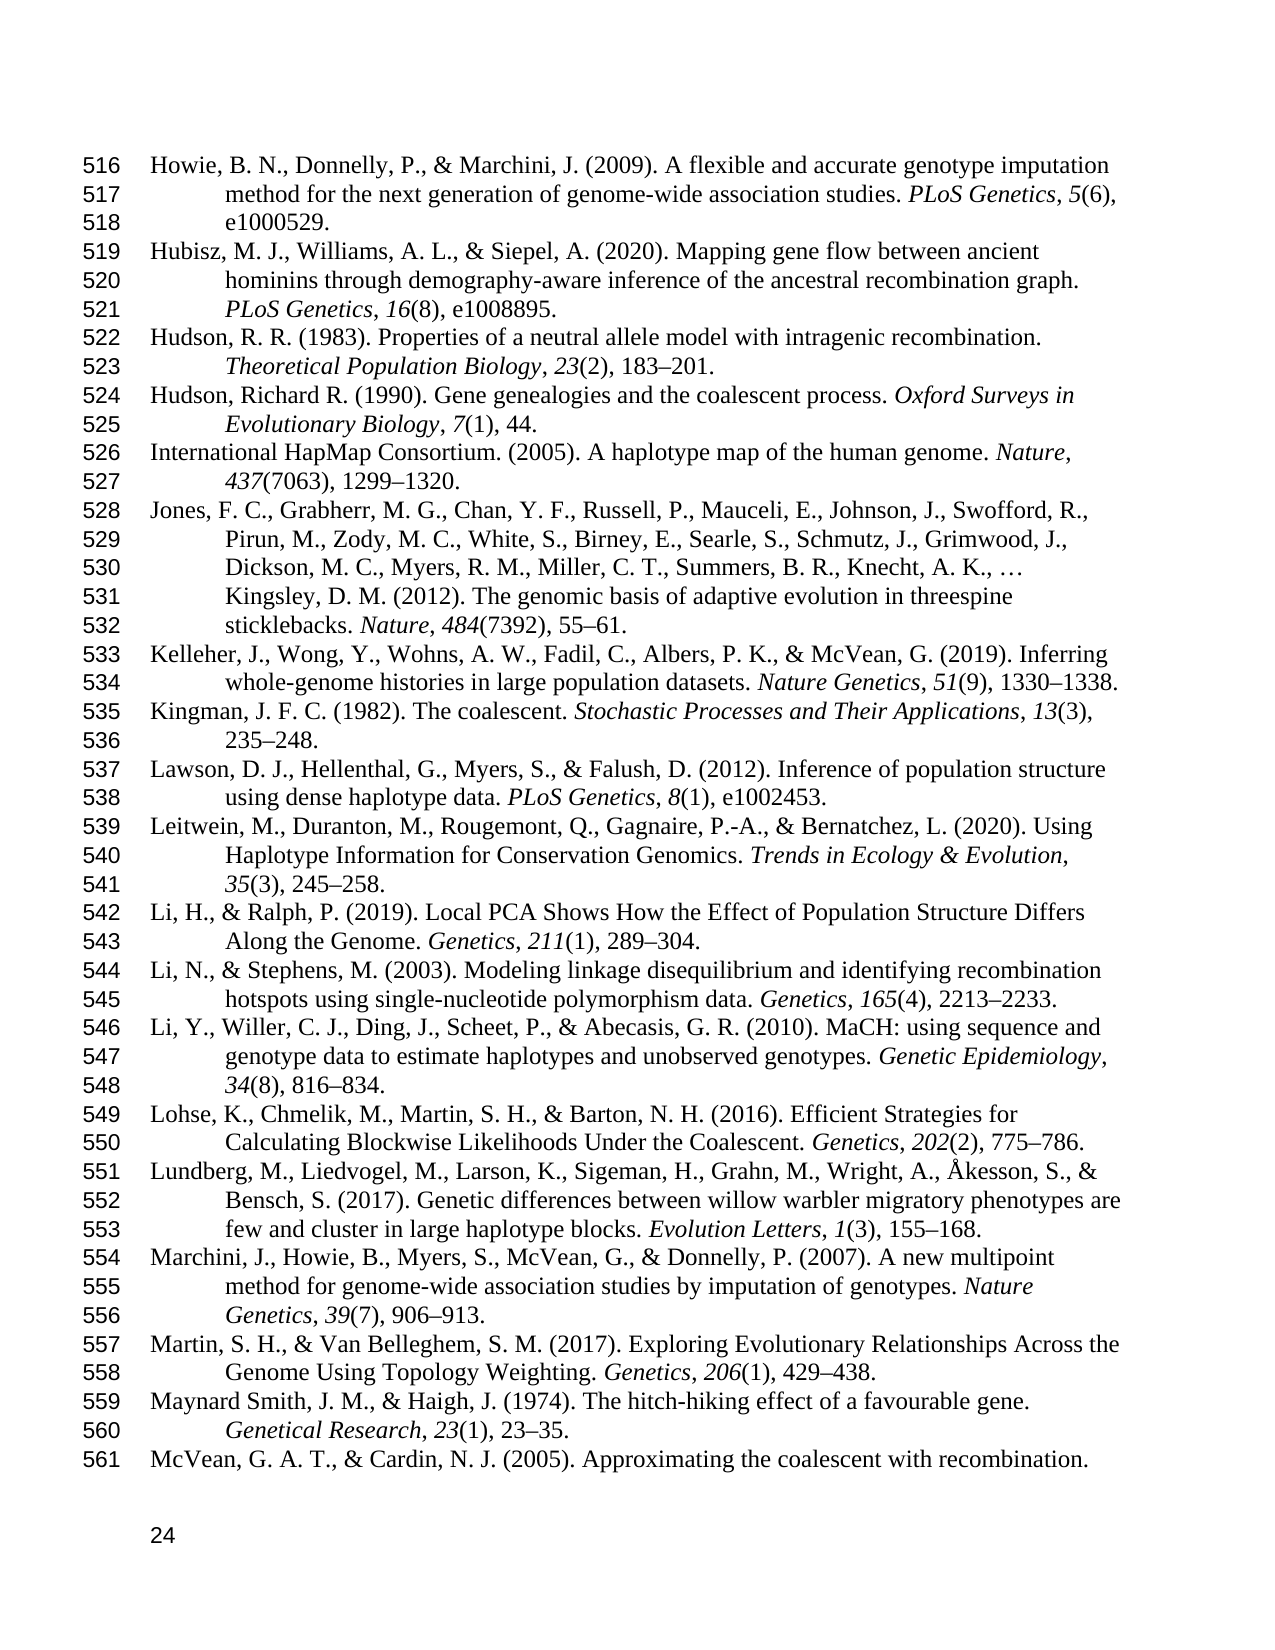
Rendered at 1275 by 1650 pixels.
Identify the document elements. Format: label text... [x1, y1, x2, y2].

text Lohse, K., Chmelik, M., Martin, S. H., & Barton, N. H. (2016). Efficient Strategies for Calculating Blockwise Likelihoods Under the Coalescent. Genetics, 202(2), 775–786. [150, 1099, 1125, 1156]
text Leitwein, M., Duranton, M., Rougemont, Q., Gagnaire, P.-A., & Bernatchez, L. (2020). Using Haplotype Information for Conservation Genomics. Trends in Ecology & Evolution, 35(3), 245–258. [150, 811, 1125, 897]
text Li, H., & Ralph, P. (2019). Local PCA Shows How the Effect of Population Structure Differs Along the Genome. Genetics, 211(1), 289–304. [150, 897, 1125, 955]
text Jones, F. C., Grabherr, M. G., Chan, Y. F., Russell, P., Mauceli, E., Johnson, J., Swofford, R., Pirun, M., Zody, M. C., White, S., Birney, E., Searle, S., Schmutz, J., Grimwood, J., Dickson, M. C., Myers, R. M., Miller, C. T., Summers, B. R., Knecht, A. K., … Kingsley, D. M. (2012). The genomic basis of adaptive evolution in threespine sticklebacks. Nature, 484(7392), 55–61. [150, 495, 1125, 639]
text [150, 1444, 1125, 1472]
text Li, Y., Willer, C. J., Ding, J., Scheet, P., & Abecasis, G. R. (2010). MaCH: using sequence and genotype data to estimate haplotypes and unobserved genotypes. Genetic Epidemiology, 34(8), 816–834. [150, 1012, 1125, 1099]
text Lawson, D. J., Hellenthal, G., Myers, S., & Falush, D. (2012). Inference of population structure using dense haplotype data. PLoS Genetics, 8(1), e1002453. [150, 754, 1125, 811]
text Hubisz, M. J., Williams, A. L., & Siepel, A. (2020). Mapping gene flow between ancient hominins through demography-aware inference of the ancestral recombination graph. PLoS Genetics, 16(8), e1008895. [150, 236, 1125, 322]
text Li, N., & Stephens, M. (2003). Modeling linkage disequilibrium and identifying recombination hotspots using single-nucleotide polymorphism data. Genetics, 165(4), 2213–2233. [150, 955, 1125, 1012]
text Maynard Smith, J. M., & Haigh, J. (1974). The hitch-hiking effect of a favourable gene. Genetical Research, 23(1), 23–35. [150, 1386, 1125, 1444]
text Hudson, Richard R. (1990). Gene genealogies and the coalescent process. Oxford Surveys in Evolutionary Biology, 7(1), 44. [150, 380, 1125, 437]
text Howie, B. N., Donnelly, P., & Marchini, J. (2009). A flexible and accurate genotype imputation method for the next generation of genome-wide association studies. PLoS Genetics, 5(6), e1000529. [150, 150, 1125, 236]
text Kelleher, J., Wong, Y., Wohns, A. W., Fadil, C., Albers, P. K., & McVean, G. (2019). Inferring whole-genome histories in large population datasets. Nature Genetics, 51(9), 1330–1338. [150, 639, 1125, 696]
text Hudson, R. R. (1983). Properties of a neutral allele model with intragenic recombination. Theoretical Population Biology, 23(2), 183–201. [150, 322, 1125, 380]
text International HapMap Consortium. (2005). A haplotype map of the human genome. Nature, 437(7063), 1299–1320. [150, 437, 1125, 495]
text Marchini, J., Howie, B., Myers, S., McVean, G., & Donnelly, P. (2007). A new multipoint method for genome-wide association studies by imputation of genotypes. Nature Genetics, 39(7), 906–913. [150, 1242, 1125, 1329]
text Lundberg, M., Liedvogel, M., Larson, K., Sigeman, H., Grahn, M., Wright, A., Åkesson, S., & Bensch, S. (2017). Genetic differences between willow warbler migratory phenotypes are few and cluster in large haplotype blocks. Evolution Letters, 1(3), 155–168. [150, 1156, 1125, 1242]
text Martin, S. H., & Van Belleghem, S. M. (2017). Exploring Evolutionary Relationships Across the Genome Using Topology Weighting. Genetics, 206(1), 429–438. [150, 1329, 1125, 1386]
text Kingman, J. F. C. (1982). The coalescent. Stochastic Processes and Their Applications, 13(3), 235–248. [150, 696, 1125, 754]
